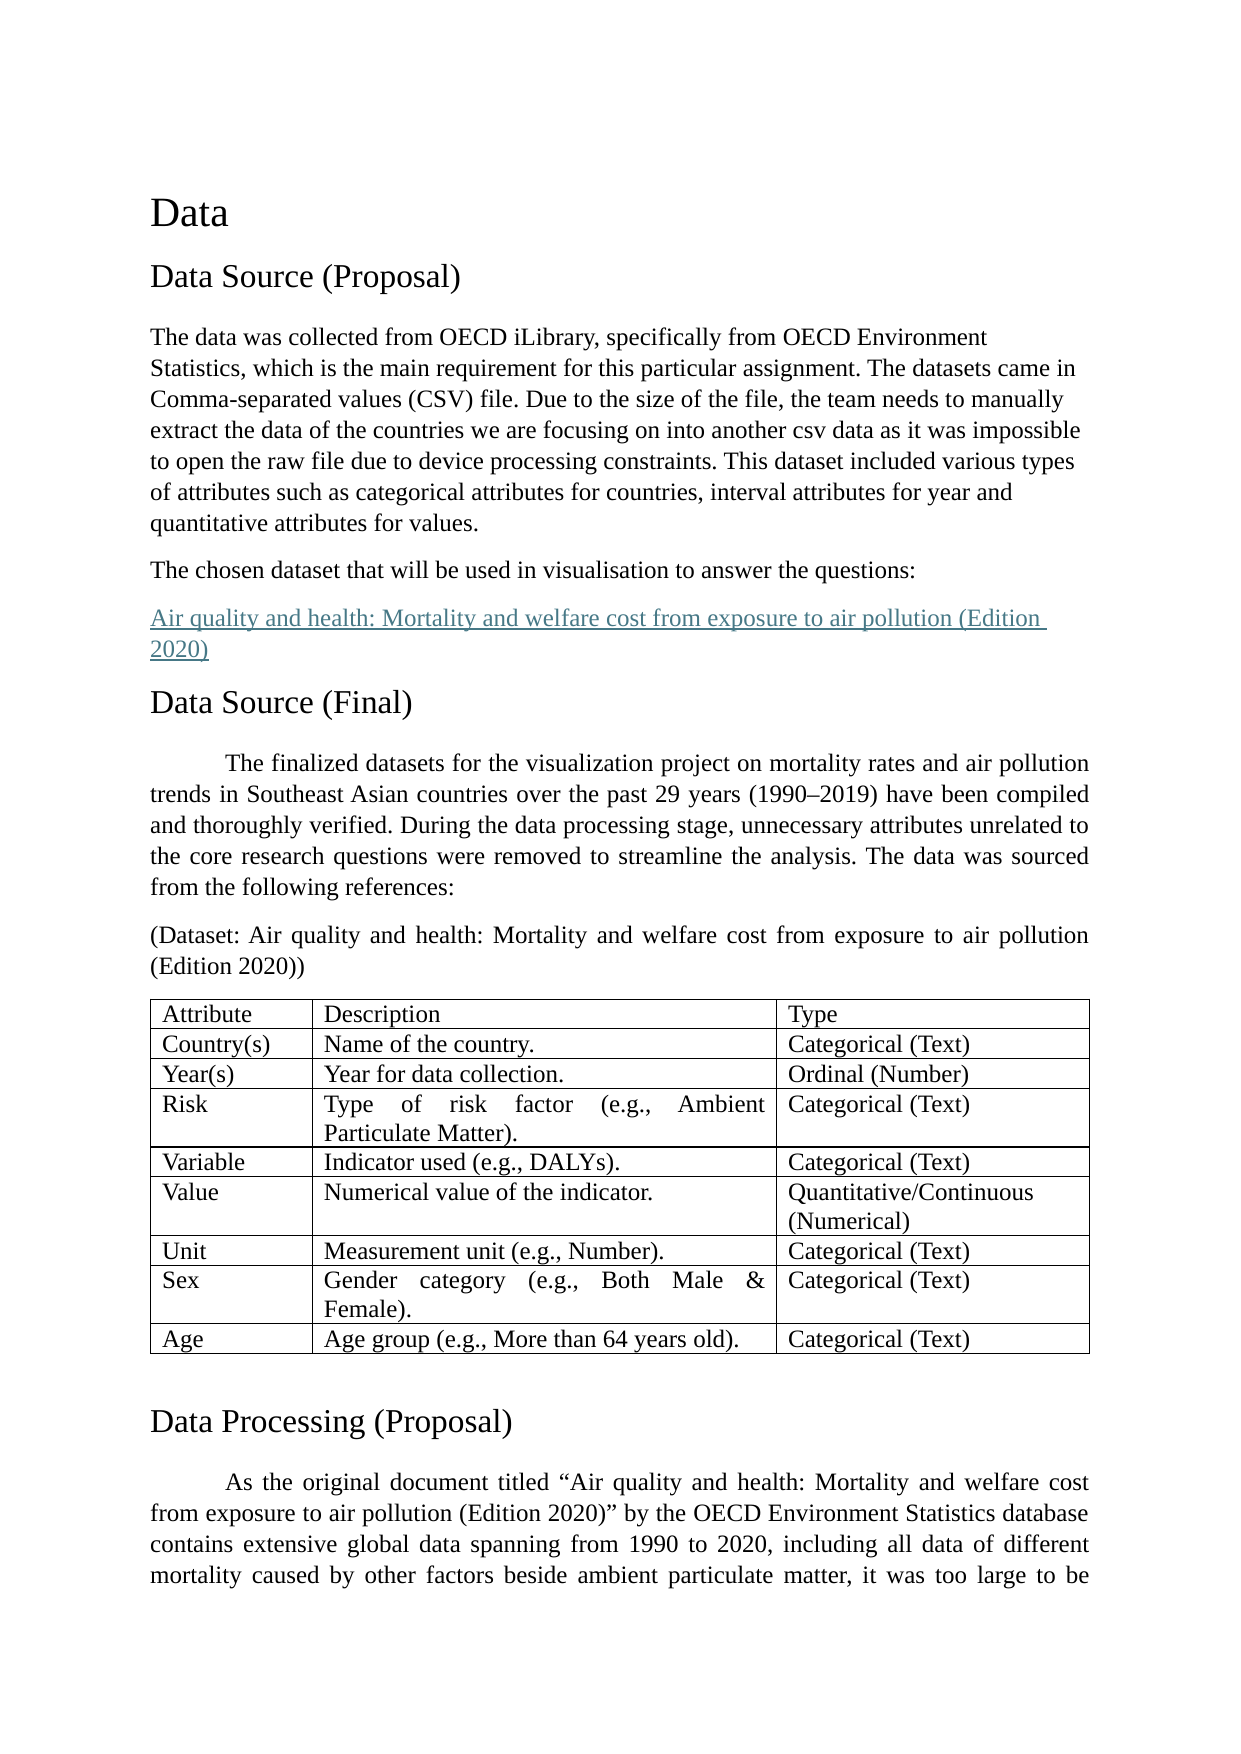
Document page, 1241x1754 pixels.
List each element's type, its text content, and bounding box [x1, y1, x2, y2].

table_cell Quantitative/Continuous (Numerical) [777, 1177, 1089, 1235]
table_cell Categorical (Text) [777, 1148, 1089, 1176]
text The chosen dataset that will be used in visualisation to answer the questions: [150, 556, 1090, 584]
text The finalized datasets for the visualization project on mortality rates and air pollution trends in Southeast Asian countries over the past 29 years (1990–2019) have been compiled and thoroughly verified. During the data processing stage, unnecessary attributes unrelated to the core research questions were removed to streamline the analysis. The data was sourced from the following references: [150, 748, 1090, 901]
table_cell Categorical (Text) [777, 1029, 1089, 1058]
text The data was collected from OECD iLibrary, specifically from OECD Environment Statistics, which is the main requirement for this particular assignment. The datasets came in Comma-separated values (CSV) file. Due to the size of the file, the team needs to manually extract the data of the countries we are focusing on into another csv data as it was impossible to open the raw file due to device processing constraints. This dataset included various types of attributes such as categorical attributes for countries, interval attributes for year and quantitative attributes for values. [150, 322, 1090, 537]
table_cell Categorical (Text) [777, 1236, 1089, 1264]
table_cell Measurement unit (e.g., Number). [313, 1236, 776, 1264]
table_cell Risk [151, 1089, 312, 1146]
table_cell Type of risk factor (e.g., Ambient Particulate Matter). [313, 1089, 776, 1146]
table_cell Gender category (e.g., Both Male & Female). [313, 1266, 776, 1323]
table_cell Country(s) [151, 1029, 312, 1058]
subtitle Data [150, 187, 1090, 235]
table_cell Year(s) [151, 1059, 312, 1088]
subtitle Data Processing (Proposal) [150, 1402, 1090, 1440]
table_cell Age [151, 1324, 312, 1353]
table_cell Ordinal (Number) [777, 1059, 1089, 1088]
table_cell Sex [151, 1266, 312, 1323]
table_header Attribute [151, 1000, 312, 1028]
table_cell Variable [151, 1148, 312, 1176]
table_cell Categorical (Text) [777, 1324, 1089, 1353]
table_cell Value [151, 1177, 312, 1235]
subtitle Data Source (Proposal) [150, 256, 1090, 294]
table_cell Numerical value of the indicator. [313, 1177, 776, 1235]
table_cell Year for data collection. [313, 1059, 776, 1088]
table_cell Unit [151, 1236, 312, 1264]
table_cell Indicator used (e.g., DALYs). [313, 1148, 776, 1176]
table_cell Age group (e.g., More than 64 years old). [313, 1324, 776, 1353]
table_cell Categorical (Text) [777, 1266, 1089, 1323]
table_cell Categorical (Text) [777, 1089, 1089, 1146]
table_cell Name of the country. [313, 1029, 776, 1058]
text Air quality and health: Mortality and welfare cost from exposure to air pollution (Edition 2020) [150, 603, 1090, 663]
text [150, 1467, 1090, 1589]
table_header Description [313, 1000, 776, 1028]
table_header Type [777, 1000, 1089, 1028]
text (Dataset: Air quality and health: Mortality and welfare cost from exposure to air pollution (Edition 2020)) [150, 920, 1090, 979]
subtitle Data Source (Final) [150, 682, 1090, 720]
